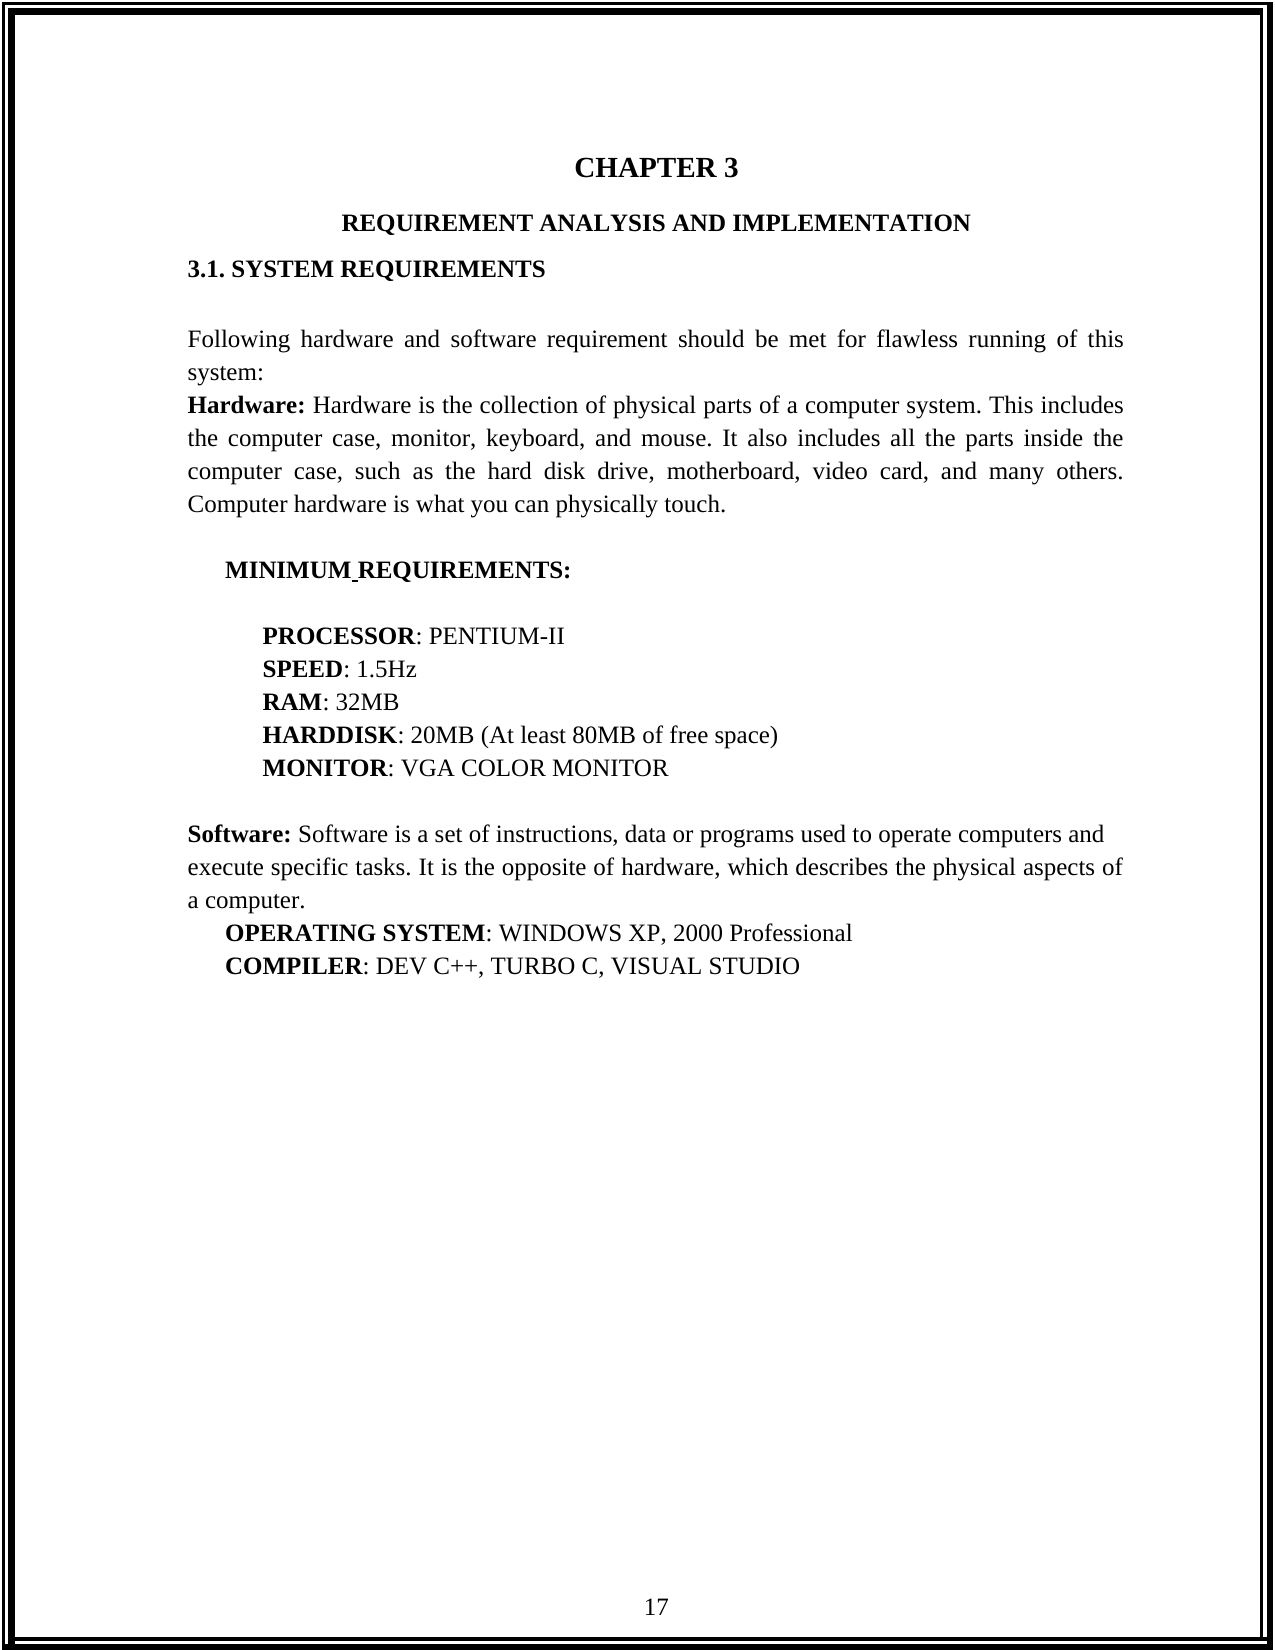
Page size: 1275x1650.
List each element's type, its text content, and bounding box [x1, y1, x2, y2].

text MINIMUM REQUIREMENTS: [225, 555, 1125, 584]
text Following hardware and software requirement should be met for flawless running of this system: [187, 324, 1125, 386]
subtitle REQUIREMENT ANALYSIS AND IMPLEMENTATION [187, 208, 1125, 237]
text Software: Software is a set of instructions, data or programs used to operate computers and [187, 819, 1125, 848]
text Hardware: Hardware is the collection of physical parts of a computer system. This includes the computer case, monitor, keyboard, and mouse. It also includes all the parts inside the computer case, such as the hard disk drive, motherboard, video card, and many others. Computer hardware is what you can physically touch. [187, 390, 1125, 518]
text SPEED: 1.5Hz [225, 654, 1125, 683]
text OPERATING SYSTEM: WINDOWS XP, 2000 Professional [225, 918, 1125, 947]
subtitle CHAPTER 3 [187, 150, 1125, 183]
text COMPILER: DEV C++, TURBO C, VISUAL STUDIO [187, 951, 1125, 980]
text MONITOR: VGA COLOR MONITOR [225, 753, 1125, 782]
text PROCESSOR: PENTIUM-II [225, 621, 1125, 650]
text HARDDISK: 20MB (At least 80MB of free space) [225, 720, 1125, 749]
subtitle 3.1. SYSTEM REQUIREMENTS [187, 254, 1125, 283]
text RAM: 32MB [225, 687, 1125, 716]
text execute specific tasks. It is the opposite of hardware, which describes the physical aspects of a computer. [187, 852, 1125, 914]
